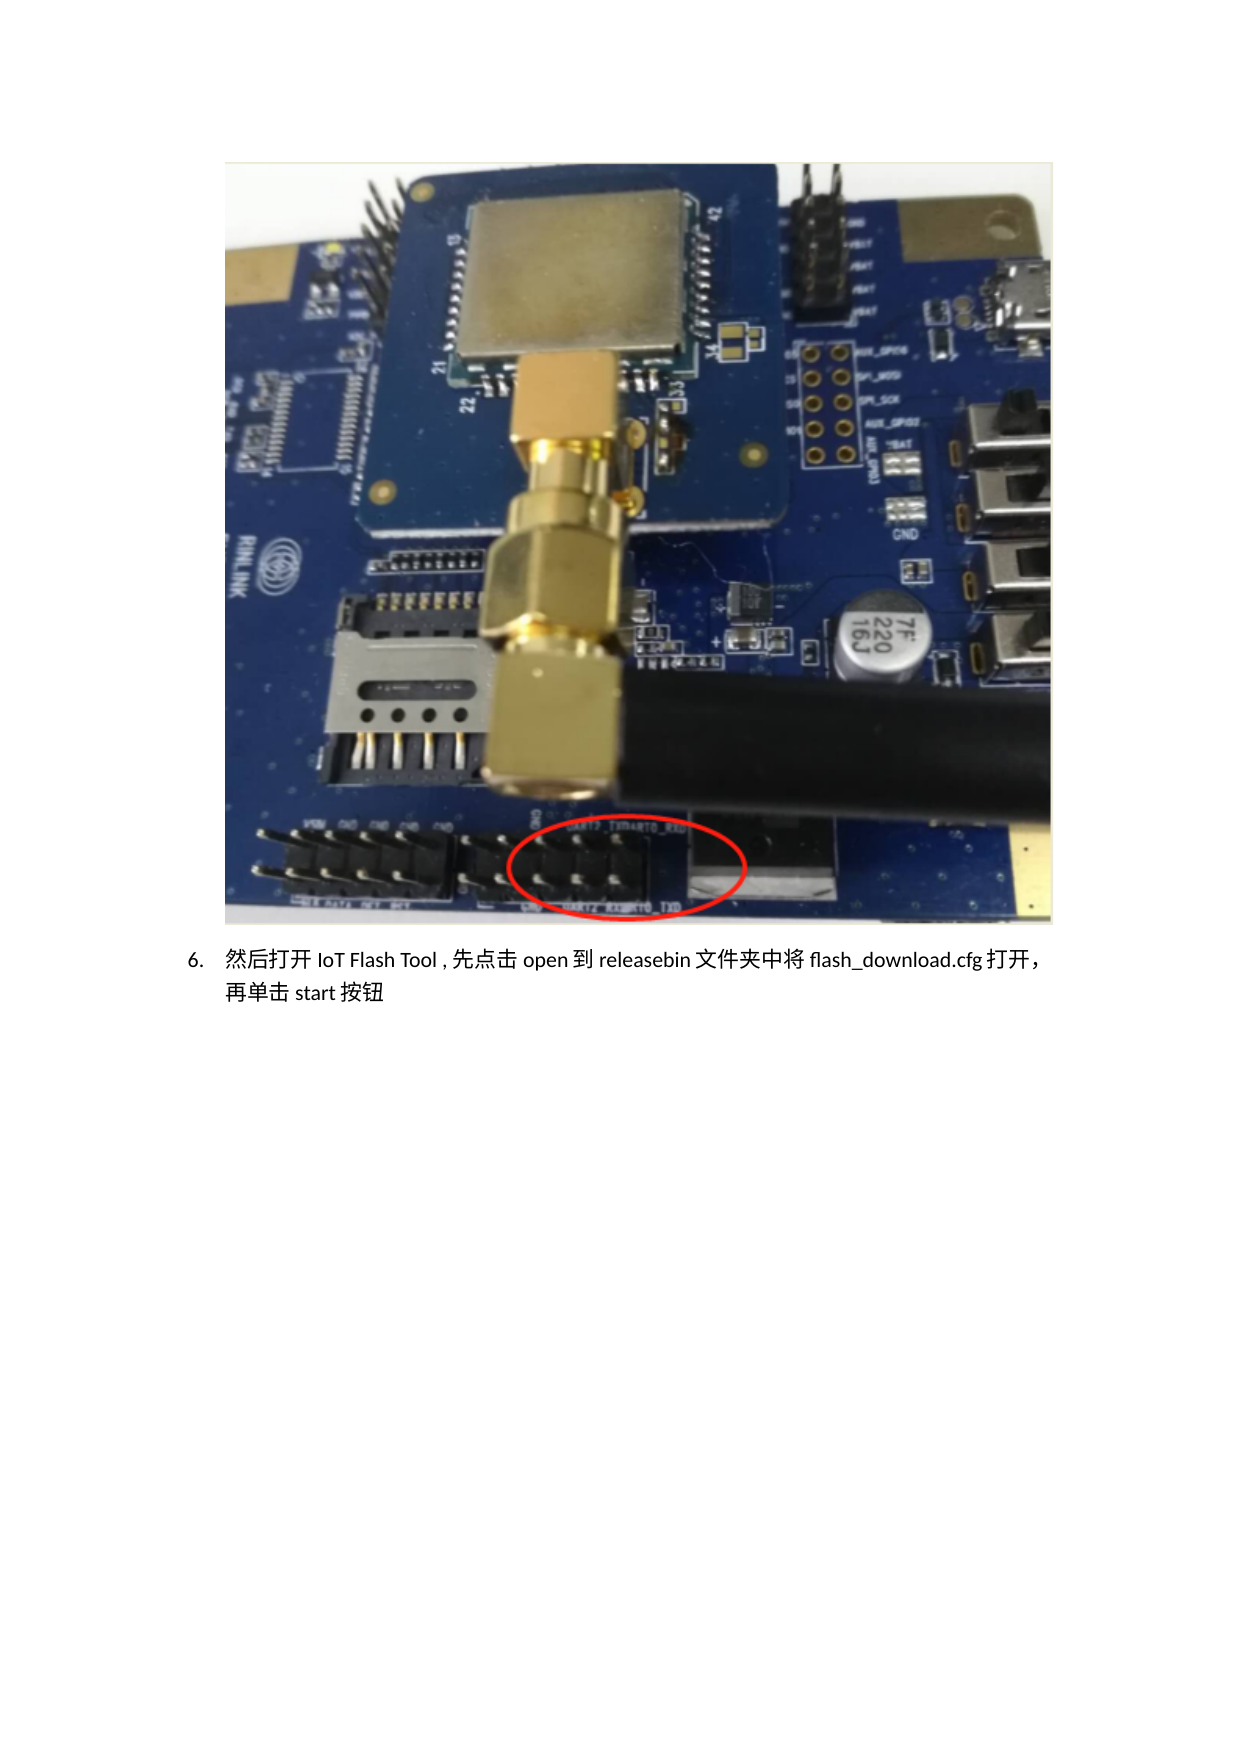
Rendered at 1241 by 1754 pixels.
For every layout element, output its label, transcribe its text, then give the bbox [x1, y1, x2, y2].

picture [225, 162, 1054, 925]
list 然后打开IoT Flash Tool , 先点击open到releasebin文件夹中将flash_download.cfg打开，再单击start按钮 [187, 942, 1053, 1007]
